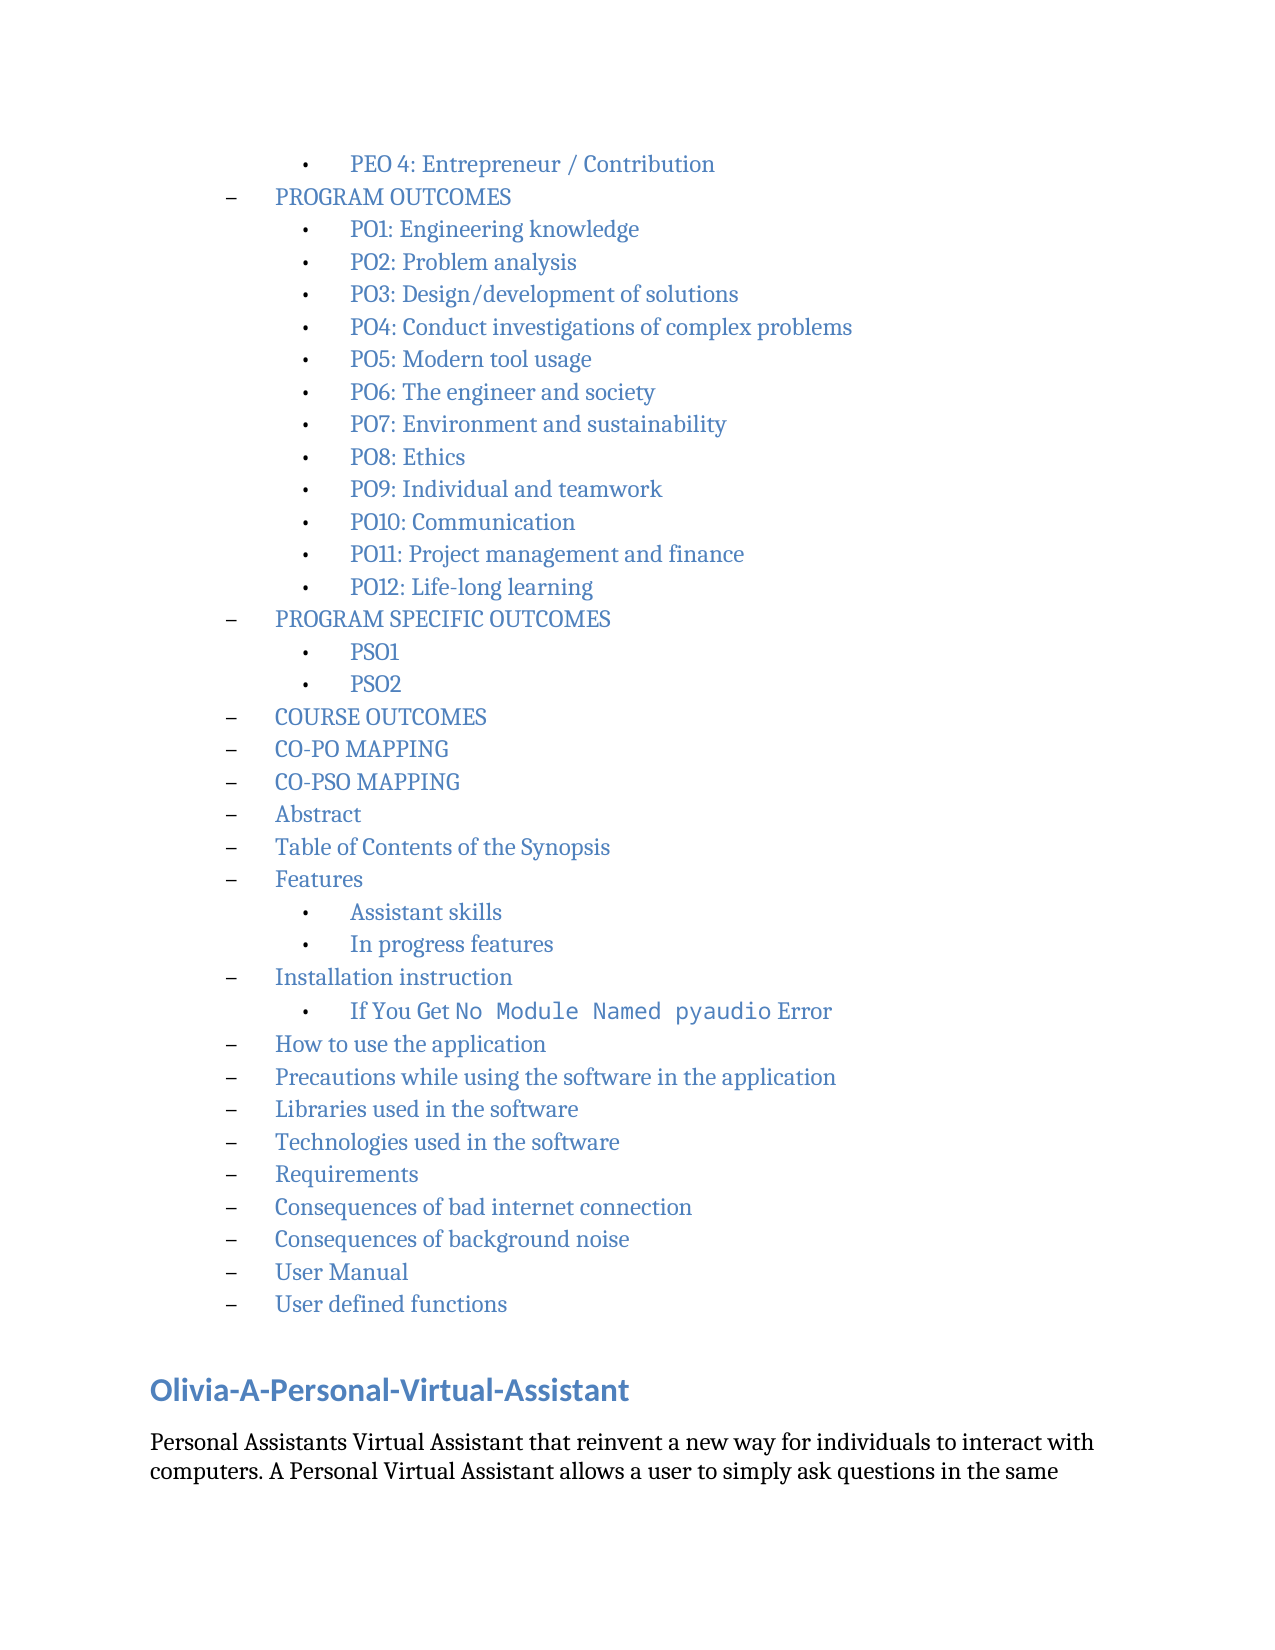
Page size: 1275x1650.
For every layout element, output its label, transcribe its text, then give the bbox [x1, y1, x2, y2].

list Requirements [225, 1160, 1125, 1189]
list Installation instruction [225, 962, 1125, 991]
list Technologies used in the software [225, 1127, 1125, 1156]
list PO8: Ethics [300, 442, 1125, 471]
list PO4: Conduct investigations of complex problems [300, 312, 1125, 341]
list PO12: Life-long learning [300, 572, 1125, 601]
list Abstract [225, 800, 1125, 829]
list PROGRAM SPECIFIC OUTCOMES [225, 605, 1125, 634]
list PEO 4: Entrepreneur / Contribution [300, 150, 1125, 179]
list PSO2 [300, 670, 1125, 699]
list Consequences of bad internet connection [225, 1192, 1125, 1221]
list Precautions while using the software in the application [225, 1062, 1125, 1091]
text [150, 1428, 1125, 1486]
list Features [225, 865, 1125, 894]
list PSO1 [300, 637, 1125, 666]
list COURSE OUTCOMES [225, 702, 1125, 731]
list PO10: Communication [300, 507, 1125, 536]
subtitle Olivia-A-Personal-Virtual-Assistant [150, 1369, 1125, 1409]
list CO-PO MAPPING [225, 735, 1125, 764]
list Libraries used in the software [225, 1095, 1125, 1124]
list In progress features [300, 930, 1125, 959]
list How to use the application [225, 1030, 1125, 1059]
list User Manual [225, 1257, 1125, 1286]
list CO-PSO MAPPING [225, 767, 1125, 796]
list PO1: Engineering knowledge [300, 215, 1125, 244]
list PO11: Project management and finance [300, 540, 1125, 569]
list PO3: Design/development of solutions [300, 280, 1125, 309]
list PO5: Modern tool usage [300, 345, 1125, 374]
list Assistant skills [300, 897, 1125, 926]
list Table of Contents of the Synopsis [225, 832, 1125, 861]
list PO7: Environment and sustainability [300, 410, 1125, 439]
list User defined functions [225, 1290, 1125, 1319]
list If You Get No Module Named pyaudio Error [300, 995, 1125, 1026]
list Consequences of background noise [225, 1225, 1125, 1254]
list PROGRAM OUTCOMES [225, 182, 1125, 211]
list PO2: Problem analysis [300, 247, 1125, 276]
list PO9: Individual and teamwork [300, 475, 1125, 504]
list PO6: The engineer and society [300, 377, 1125, 406]
